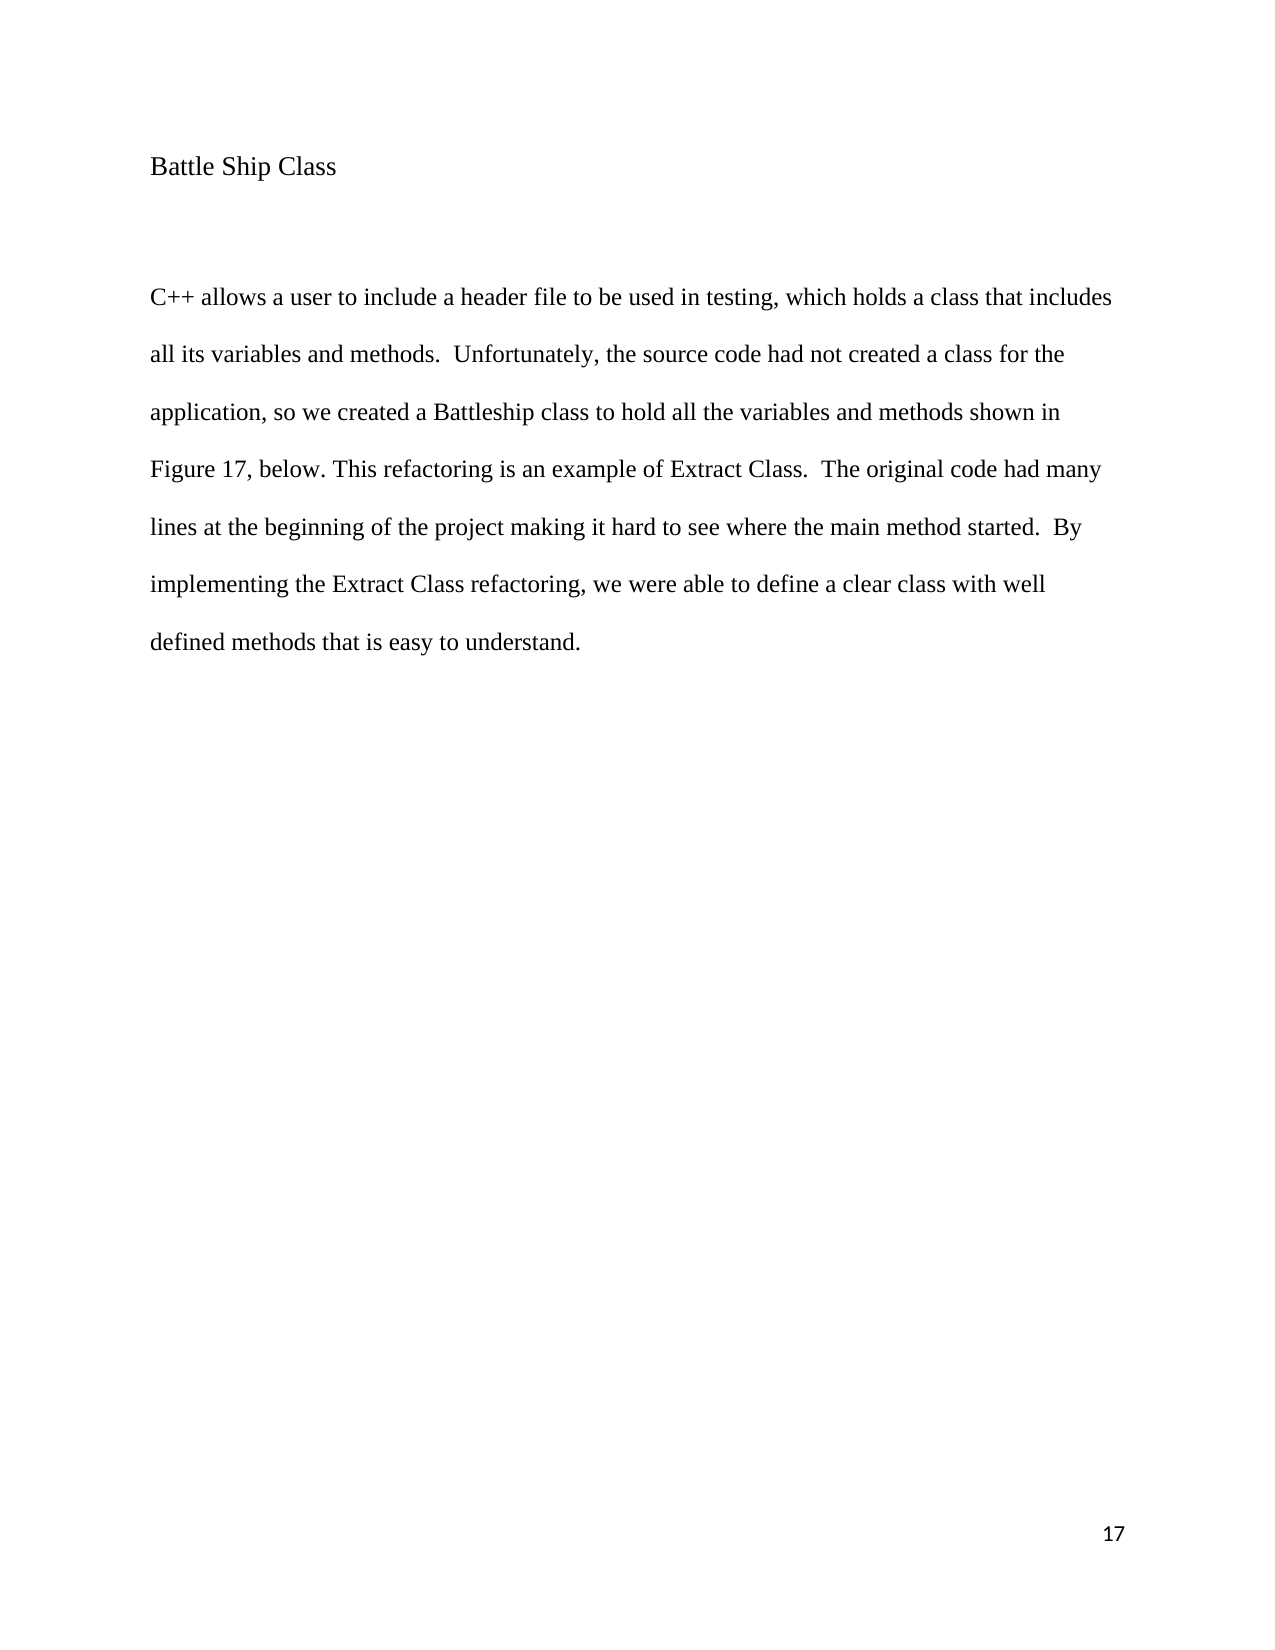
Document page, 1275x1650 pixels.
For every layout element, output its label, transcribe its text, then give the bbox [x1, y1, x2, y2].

subtitle Battle Ship Class [150, 150, 1125, 181]
text C++ allows a user to include a header file to be used in testing, which holds a class that includes all its variables and methods. Unfortunately, the source code had not created a class for the application, so we created a Battleship class to hold all the variables and methods shown in Figure 17, below. This refactoring is an example of Extract Class. The original code had many lines at the beginning of the project making it hard to see where the main method started. By implementing the Extract Class refactoring, we were able to define a clear class with well defined methods that is easy to understand. [150, 282, 1125, 655]
